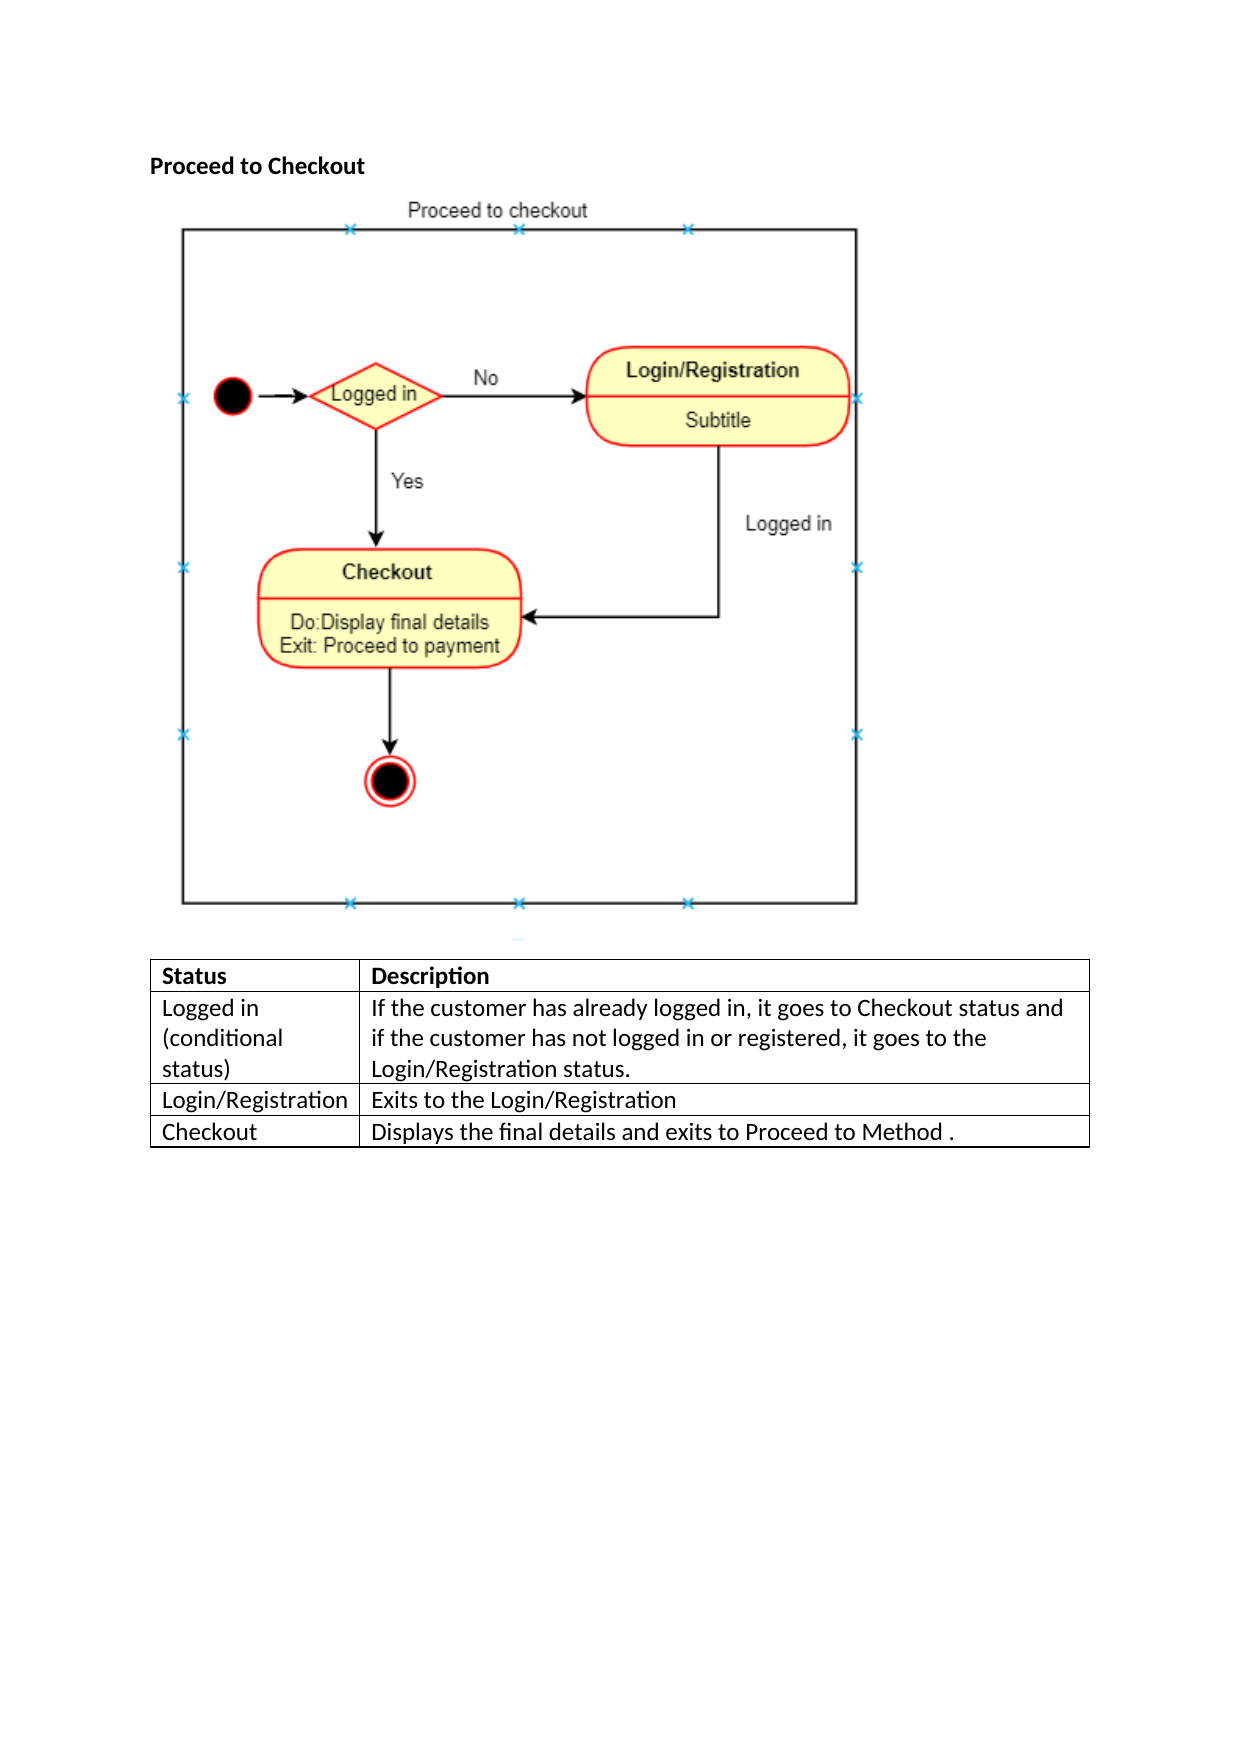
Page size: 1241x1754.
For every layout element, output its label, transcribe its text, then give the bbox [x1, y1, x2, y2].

table_cell Exits to the Login/Registration [360, 1084, 1089, 1115]
table_cell Login/Registration [151, 1084, 359, 1115]
table_cell Displays the final details and exits to Proceed to Method . [360, 1116, 1089, 1146]
table_header Description [360, 960, 1089, 991]
table_cell Logged in (conditional status) [151, 992, 359, 1083]
table_header Status [151, 960, 359, 991]
table_cell Checkout [151, 1116, 359, 1146]
table_cell If the customer has already logged in, it goes to Checkout status and if the customer has not logged in or registered, it goes to the Login/Registration status. [360, 992, 1089, 1083]
picture [150, 199, 877, 941]
text Proceed to Checkout [150, 150, 1090, 181]
